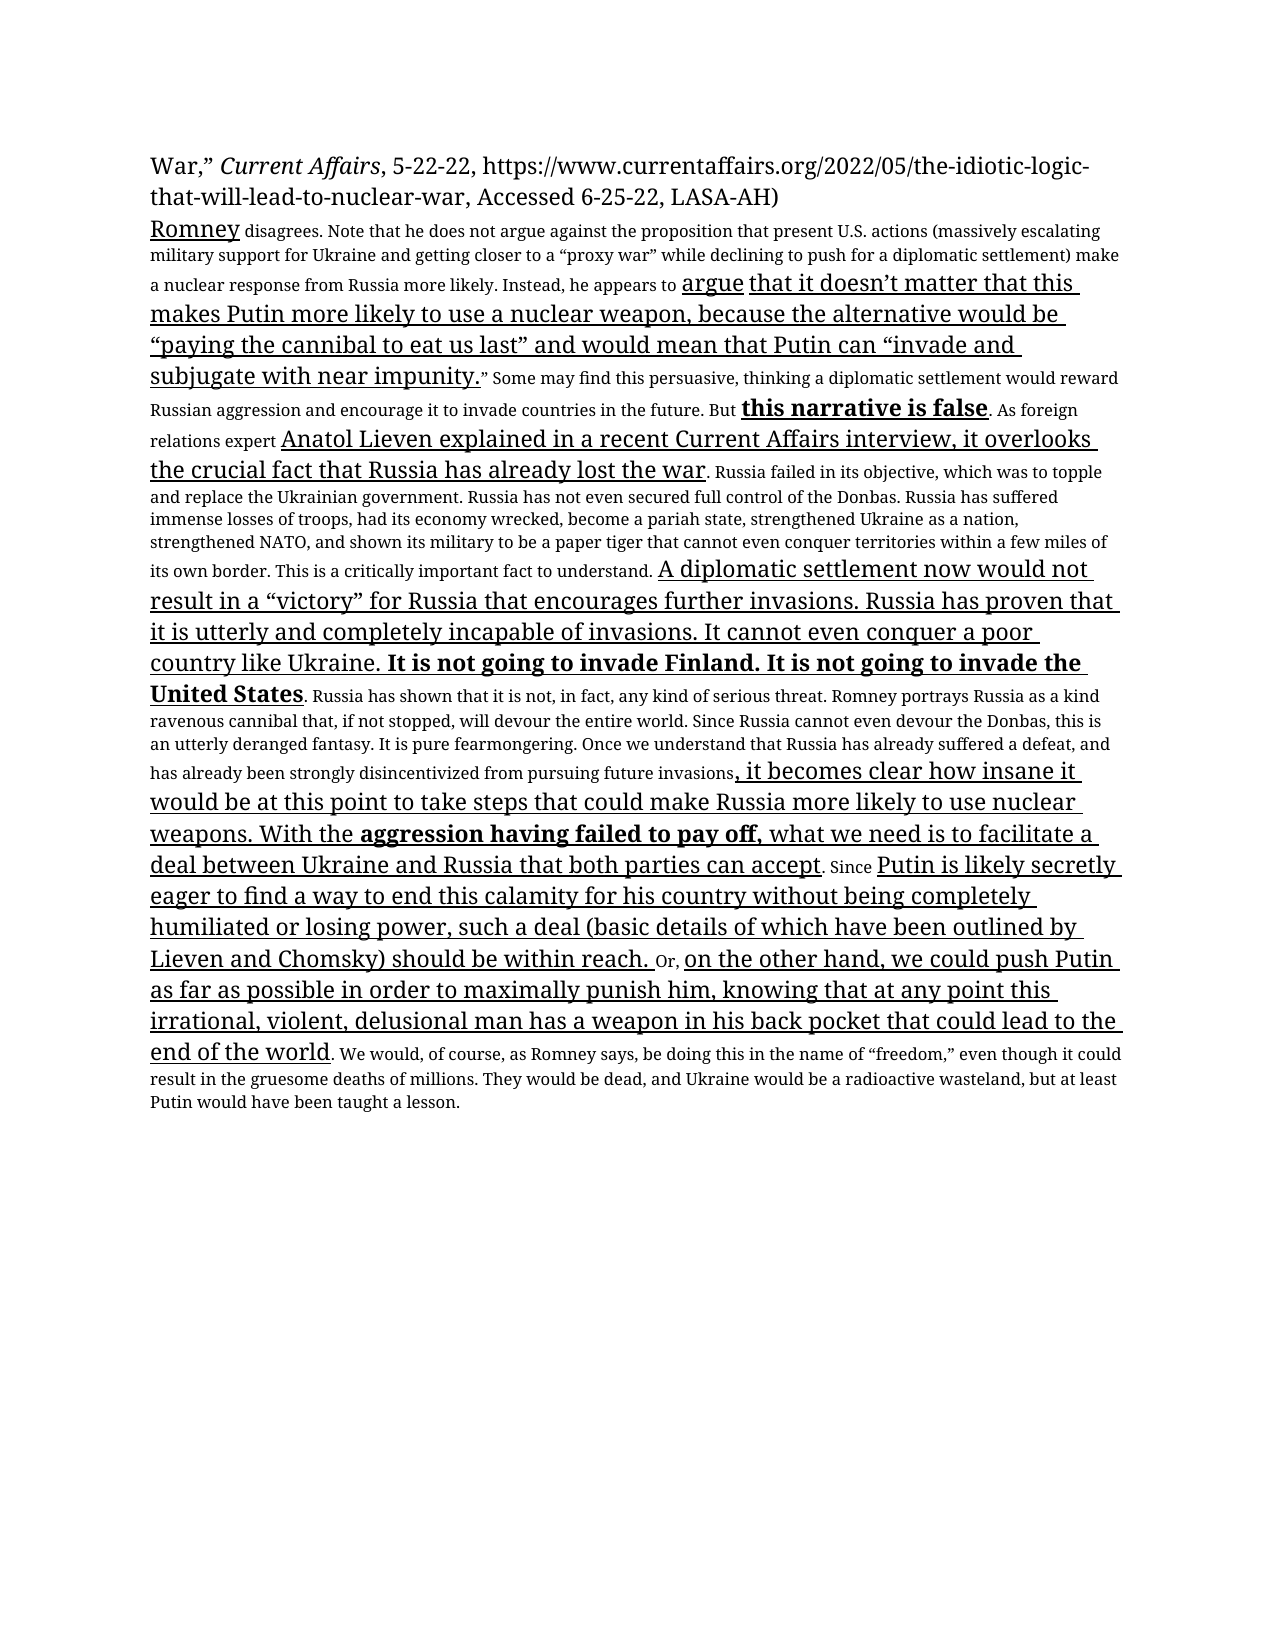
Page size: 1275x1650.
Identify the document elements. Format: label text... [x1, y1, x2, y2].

text Romney disagrees. Note that he does not argue against the proposition that present U.S. actions (massively escalating military support for Ukraine and getting closer to a “proxy war” while declining to push for a diplomatic settlement) make a nuclear response from Russia more likely. Instead, he appears to argue that it doesn’t matter that this makes Putin more likely to use a nuclear weapon, because the alternative would be “paying the cannibal to eat us last” and would mean that Putin can “invade and subjugate with near impunity.” Some may find this persuasive, thinking a diplomatic settlement would reward Russian aggression and encourage it to invade countries in the future. But this narrative is false. As foreign relations expert Anatol Lieven explained in a recent Current Affairs interview, it overlooks the crucial fact that Russia has already lost the war. Russia failed in its objective, which was to topple and replace the Ukrainian government. Russia has not even secured full control of the Donbas. Russia has suffered immense losses of troops, had its economy wrecked, become a pariah state, strengthened Ukraine as a nation, strengthened NATO, and shown its military to be a paper tiger that cannot even conquer territories within a few miles of its own border. This is a critically important fact to understand. A diplomatic settlement now would not result in a “victory” for Russia that encourages further invasions. Russia has proven that it is utterly and completely incapable of invasions. It cannot even conquer a poor country like Ukraine. It is not going to invade Finland. It is not going to invade the United States. Russia has shown that it is not, in fact, any kind of serious threat. Romney portrays Russia as a kind ravenous cannibal that, if not stopped, will devour the entire world. Since Russia cannot even devour the Donbas, this is an utterly deranged fantasy. It is pure fearmongering. Once we understand that Russia has already suffered a defeat, and has already been strongly disincentivized from pursuing future invasions, it becomes clear how insane it would be at this point to take steps that could make Russia more likely to use nuclear weapons. With the aggression having failed to pay off, what we need is to facilitate a deal between Ukraine and Russia that both parties can accept. Since Putin is likely secretly eager to find a way to end this calamity for his country without being completely humiliated or losing power, such a deal (basic details of which have been outlined by Lieven and Chomsky) should be within reach. Or, on the other hand, we could push Putin as far as possible in order to maximally punish him, knowing that at any point this irrational, violent, delusional man has a weapon in his back pocket that could lead to the end of the world. We would, of course, as Romney says, be doing this in the name of “freedom,” even though it could result in the gruesome deaths of millions. They would be dead, and Ukraine would be a radioactive wasteland, but at least Putin would have been taught a lesson. [150, 212, 1125, 1113]
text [150, 150, 1125, 212]
